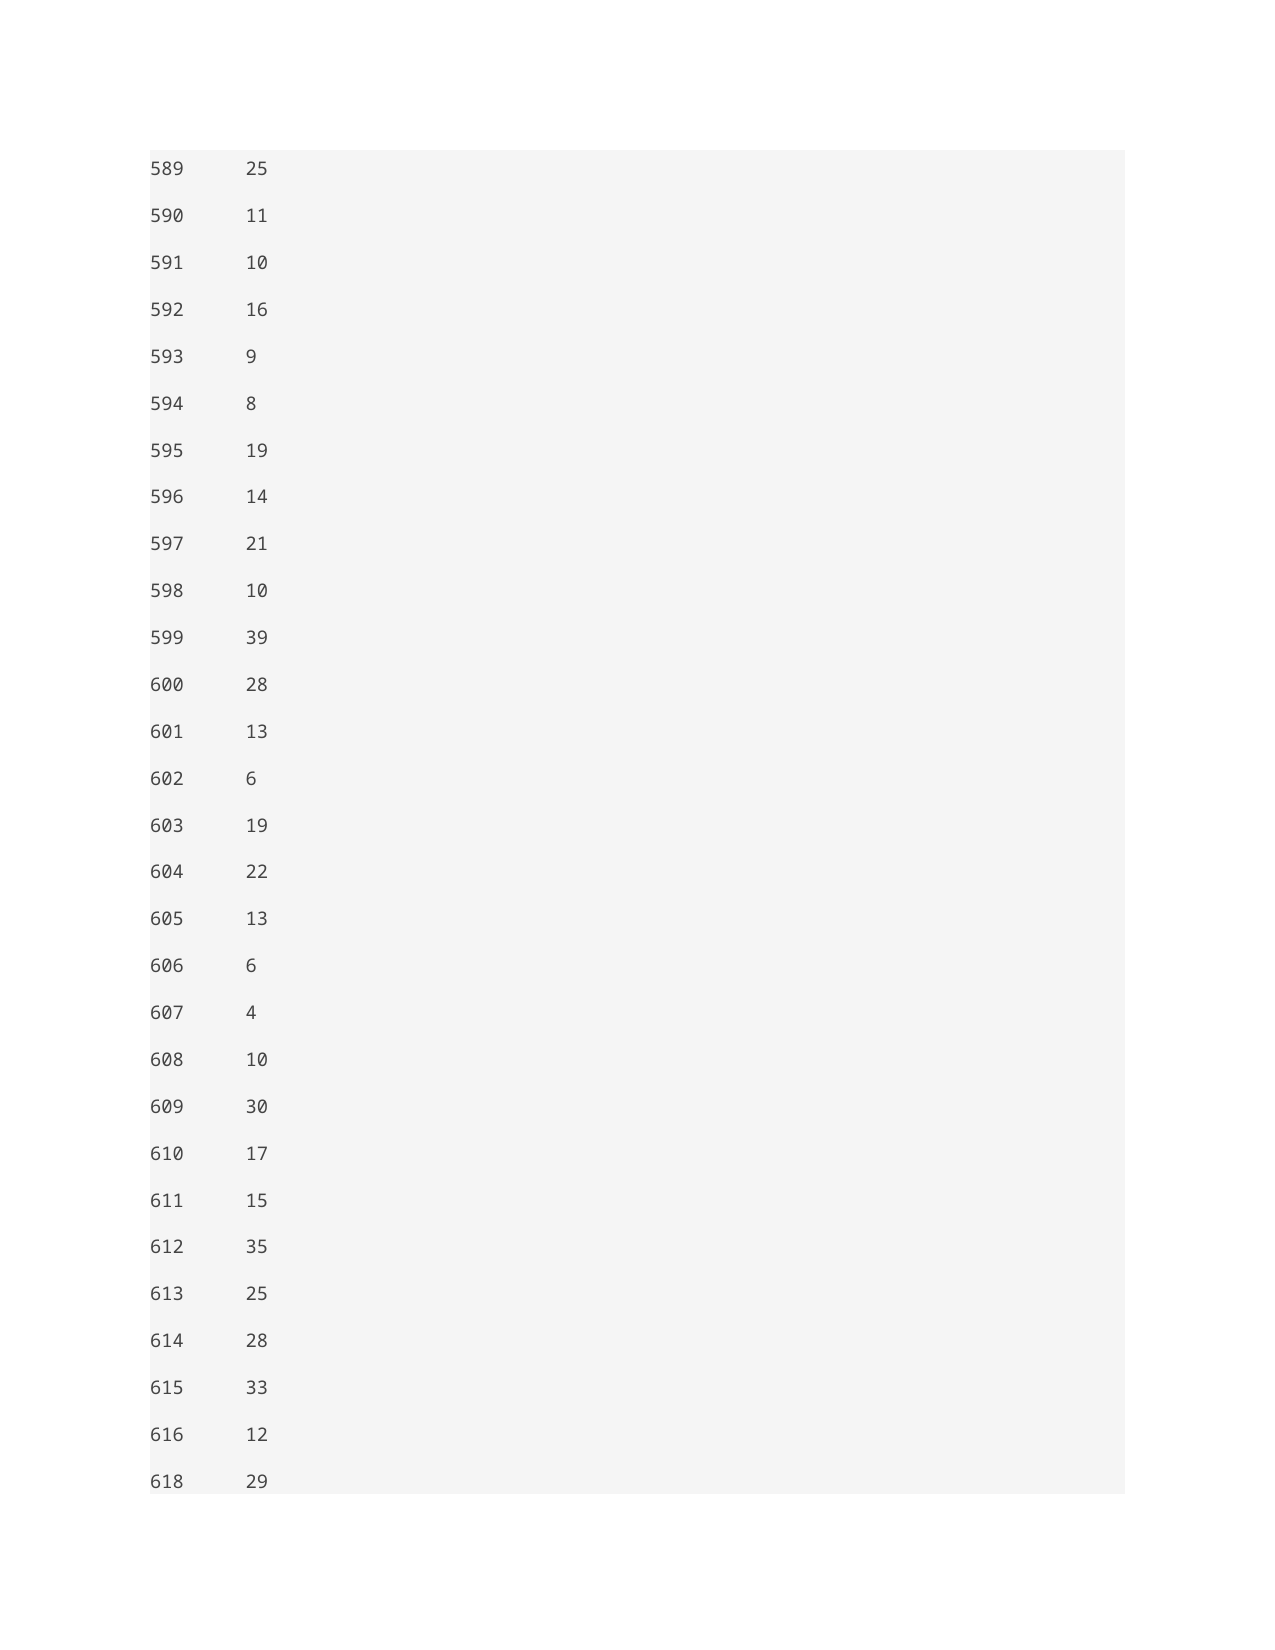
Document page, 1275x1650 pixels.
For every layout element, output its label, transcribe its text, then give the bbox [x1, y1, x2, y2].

text 602 6 [150, 759, 1125, 791]
text 600 28 [150, 666, 1125, 697]
text 612 35 [150, 1228, 1125, 1259]
text 607 4 [150, 994, 1125, 1025]
text 596 14 [150, 478, 1125, 509]
text 615 33 [150, 1369, 1125, 1400]
text 610 17 [150, 1134, 1125, 1166]
text 599 39 [150, 619, 1125, 650]
text 614 28 [150, 1322, 1125, 1353]
text 590 11 [150, 197, 1125, 228]
text 605 13 [150, 900, 1125, 931]
text 595 19 [150, 431, 1125, 462]
text 589 25 [150, 150, 1125, 181]
text 618 29 [150, 1462, 1125, 1494]
text 609 30 [150, 1087, 1125, 1119]
text 598 10 [150, 572, 1125, 603]
text 591 10 [150, 244, 1125, 275]
text 613 25 [150, 1275, 1125, 1306]
text 594 8 [150, 384, 1125, 416]
text 611 15 [150, 1181, 1125, 1212]
text 616 12 [150, 1416, 1125, 1447]
text 592 16 [150, 291, 1125, 322]
text 603 19 [150, 806, 1125, 837]
text 608 10 [150, 1041, 1125, 1072]
text 593 9 [150, 337, 1125, 369]
text 606 6 [150, 947, 1125, 978]
text 597 21 [150, 525, 1125, 556]
text 601 13 [150, 712, 1125, 744]
text 604 22 [150, 853, 1125, 884]
